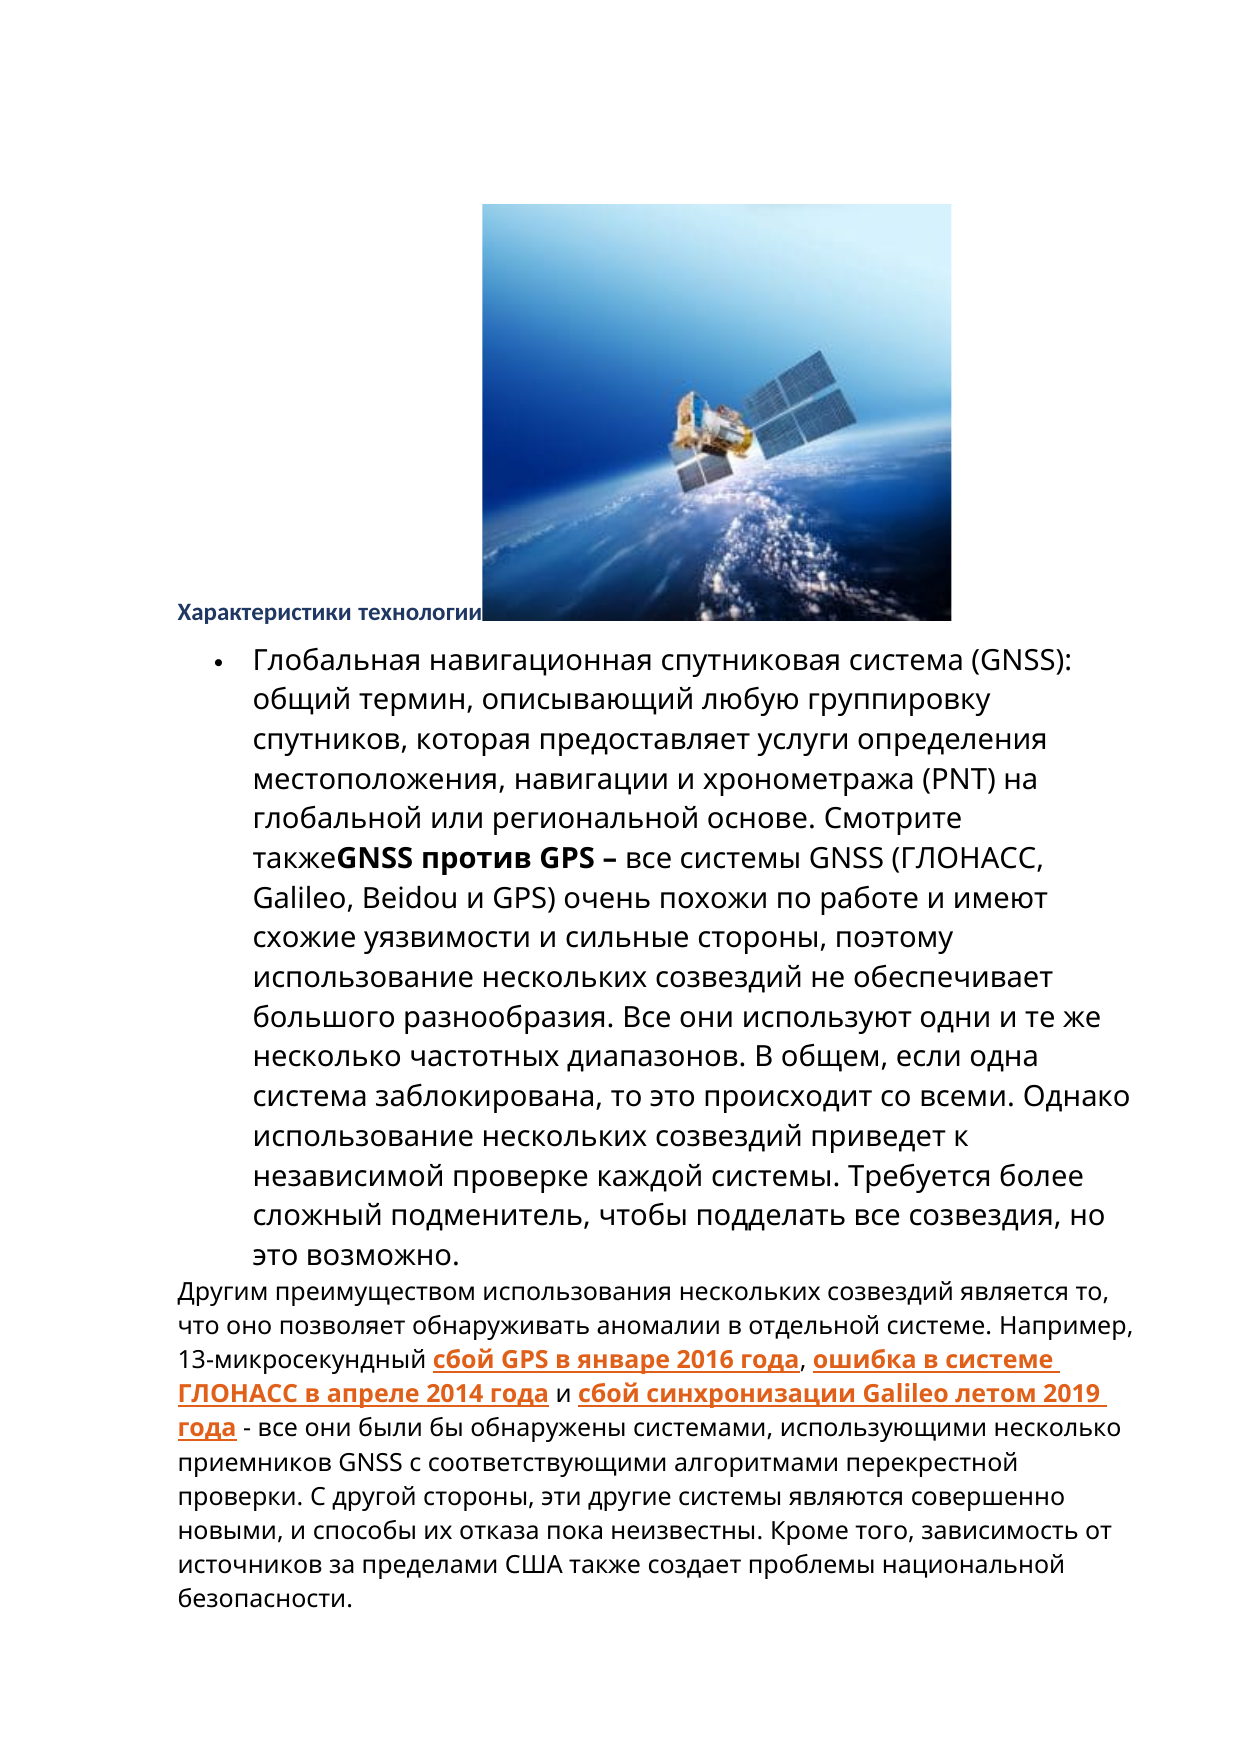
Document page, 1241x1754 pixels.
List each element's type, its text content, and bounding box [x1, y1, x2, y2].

list Глобальная навигационная спутниковая система (GNSS): общий термин, описывающий любую группировку спутников, которая предоставляет услуги определения местоположения, навигации и хронометража (PNT) на глобальной или региональной основе. Смотрите такжеGNSS против GPS – все системы GNSS (ГЛОНАСС, Galileo, Beidou и GPS) очень похожи по работе и имеют схожие уязвимости и сильные стороны, поэтому использование нескольких созвездий не обеспечивает большого разнообразия. Все они используют одни и те же несколько частотных диапазонов. В общем, если одна система заблокирована, то это происходит со всеми. Однако использование нескольких созвездий приведет к независимой проверке каждой системы. Требуется более сложный подменитель, чтобы подделать все созвездия, но это возможно. [215, 639, 1152, 1274]
text Другим преимуществом использования нескольких созвездий является то, что оно позволяет обнаруживать аномалии в отдельной системе. Например, 13-микросекундный сбой GPS в январе 2016 года, ошибка в системе ГЛОНАСС в апреле 2014 года и сбой синхронизации Galileo летом 2019 года - все они были бы обнаружены системами, использующими несколько приемников GNSS с соответствующими алгоритмами перекрестной проверки. С другой стороны, эти другие системы являются совершенно новыми, и способы их отказа пока неизвестны. Кроме того, зависимость от источников за пределами США также создает проблемы национальной безопасности. [177, 1274, 1152, 1614]
picture [482, 204, 952, 621]
